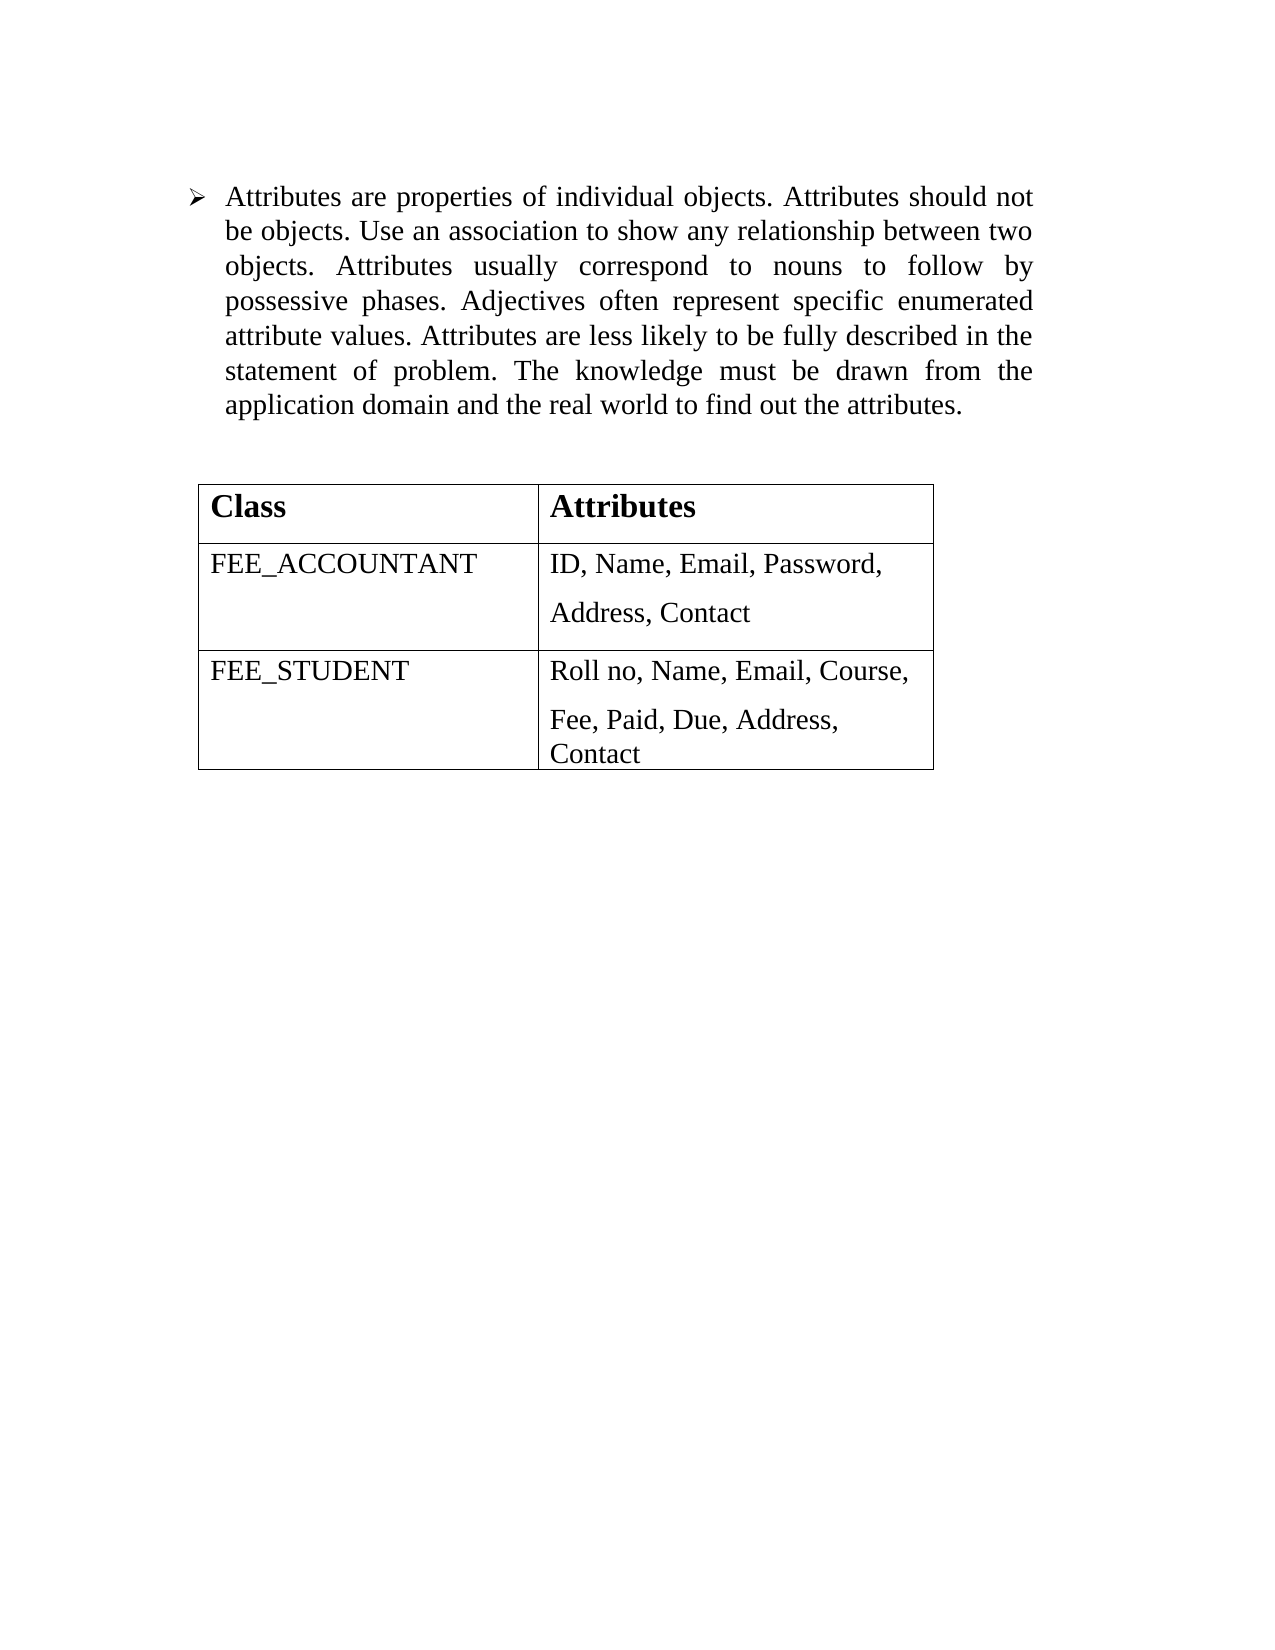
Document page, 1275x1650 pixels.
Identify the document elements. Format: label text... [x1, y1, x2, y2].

table_cell FEE_ACCOUNTANT [199, 544, 538, 650]
list Attributes are properties of individual objects. Attributes should not be objects. Use an association to show any relationship between two objects. Attributes usually correspond to nouns to follow by possessive phases. Adjectives often represent specific enumerated attribute values. Attributes are less likely to be fully described in the statement of problem. The knowledge must be drawn from the application domain and the real world to find out the attributes. [187, 179, 1034, 421]
table_header Class [199, 485, 538, 543]
table_cell Roll no, Name, Email, Course, Fee, Paid, Due, Address, Contact [539, 651, 933, 769]
table_header Attributes [539, 485, 933, 543]
table_cell ID, Name, Email, Password, Address, Contact [539, 544, 933, 650]
table_cell FEE_STUDENT [199, 651, 538, 769]
